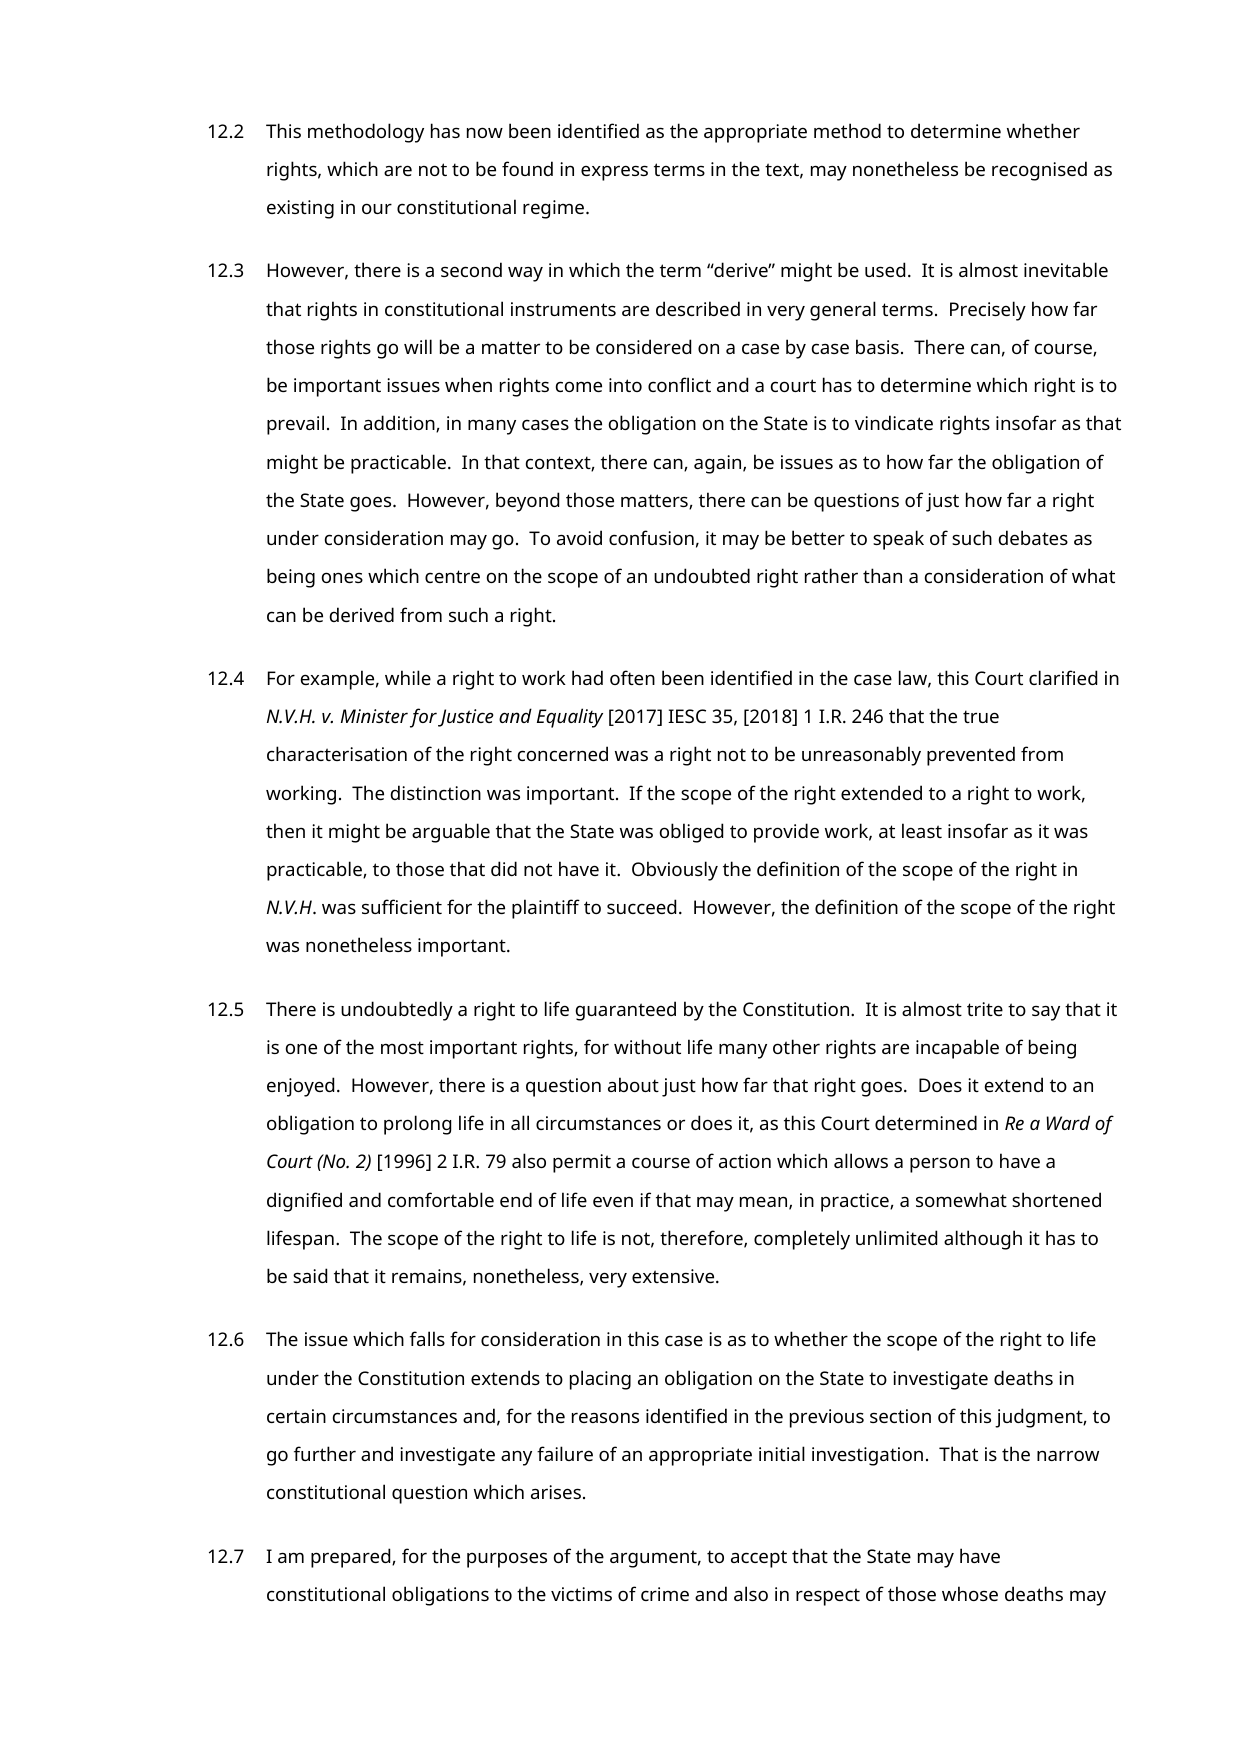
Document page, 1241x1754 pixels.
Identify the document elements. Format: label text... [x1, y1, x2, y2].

text 12.3 However, there is a second way in which the term “derive” might be used. It is almost inevitable that rights in constitutional instruments are described in very general terms. Precisely how far those rights go will be a matter to be considered on a case by case basis. There can, of course, be important issues when rights come into conflict and a court has to determine which right is to prevail. In addition, in many cases the obligation on the State is to vindicate rights insofar as that might be practicable. In that context, there can, again, be issues as to how far the obligation of the State goes. However, beyond those matters, there can be questions of just how far a right under consideration may go. To avoid confusion, it may be better to speak of such debates as being ones which centre on the scope of an undoubted right rather than a consideration of what can be derived from such a right. [207, 258, 1122, 627]
text 12.2 This methodology has now been identified as the appropriate method to determine whether rights, which are not to be found in express terms in the text, may nonetheless be recognised as existing in our constitutional regime. [207, 118, 1122, 220]
text 12.4 For example, while a right to work had often been identified in the case law, this Court clarified in N.V.H. v. Minister for Justice and Equality [2017] IESC 35, [2018] 1 I.R. 246 that the true characterisation of the right concerned was a right not to be unreasonably prevented from working. The distinction was important. If the scope of the right extended to a right to work, then it might be arguable that the State was obliged to provide work, at least insofar as it was practicable, to those that did not have it. Obviously the definition of the scope of the right in N.V.H. was sufficient for the plaintiff to succeed. However, the definition of the scope of the right was nonetheless important. [207, 665, 1122, 958]
text 12.5 There is undoubtedly a right to life guaranteed by the Constitution. It is almost trite to say that it is one of the most important rights, for without life many other rights are incapable of being enjoyed. However, there is a question about just how far that right goes. Does it extend to an obligation to prolong life in all circumstances or does it, as this Court determined in Re a Ward of Court (No. 2) [1996] 2 I.R. 79 also permit a course of action which allows a person to have a dignified and comfortable end of life even if that may mean, in practice, a somewhat shortened lifespan. The scope of the right to life is not, therefore, completely unlimited although it has to be said that it remains, nonetheless, very extensive. [207, 996, 1122, 1289]
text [207, 1543, 1122, 1607]
text 12.6 The issue which falls for consideration in this case is as to whether the scope of the right to life under the Constitution extends to placing an obligation on the State to investigate deaths in certain circumstances and, for the reasons identified in the previous section of this judgment, to go further and investigate any failure of an appropriate initial investigation. That is the narrow constitutional question which arises. [207, 1327, 1122, 1505]
